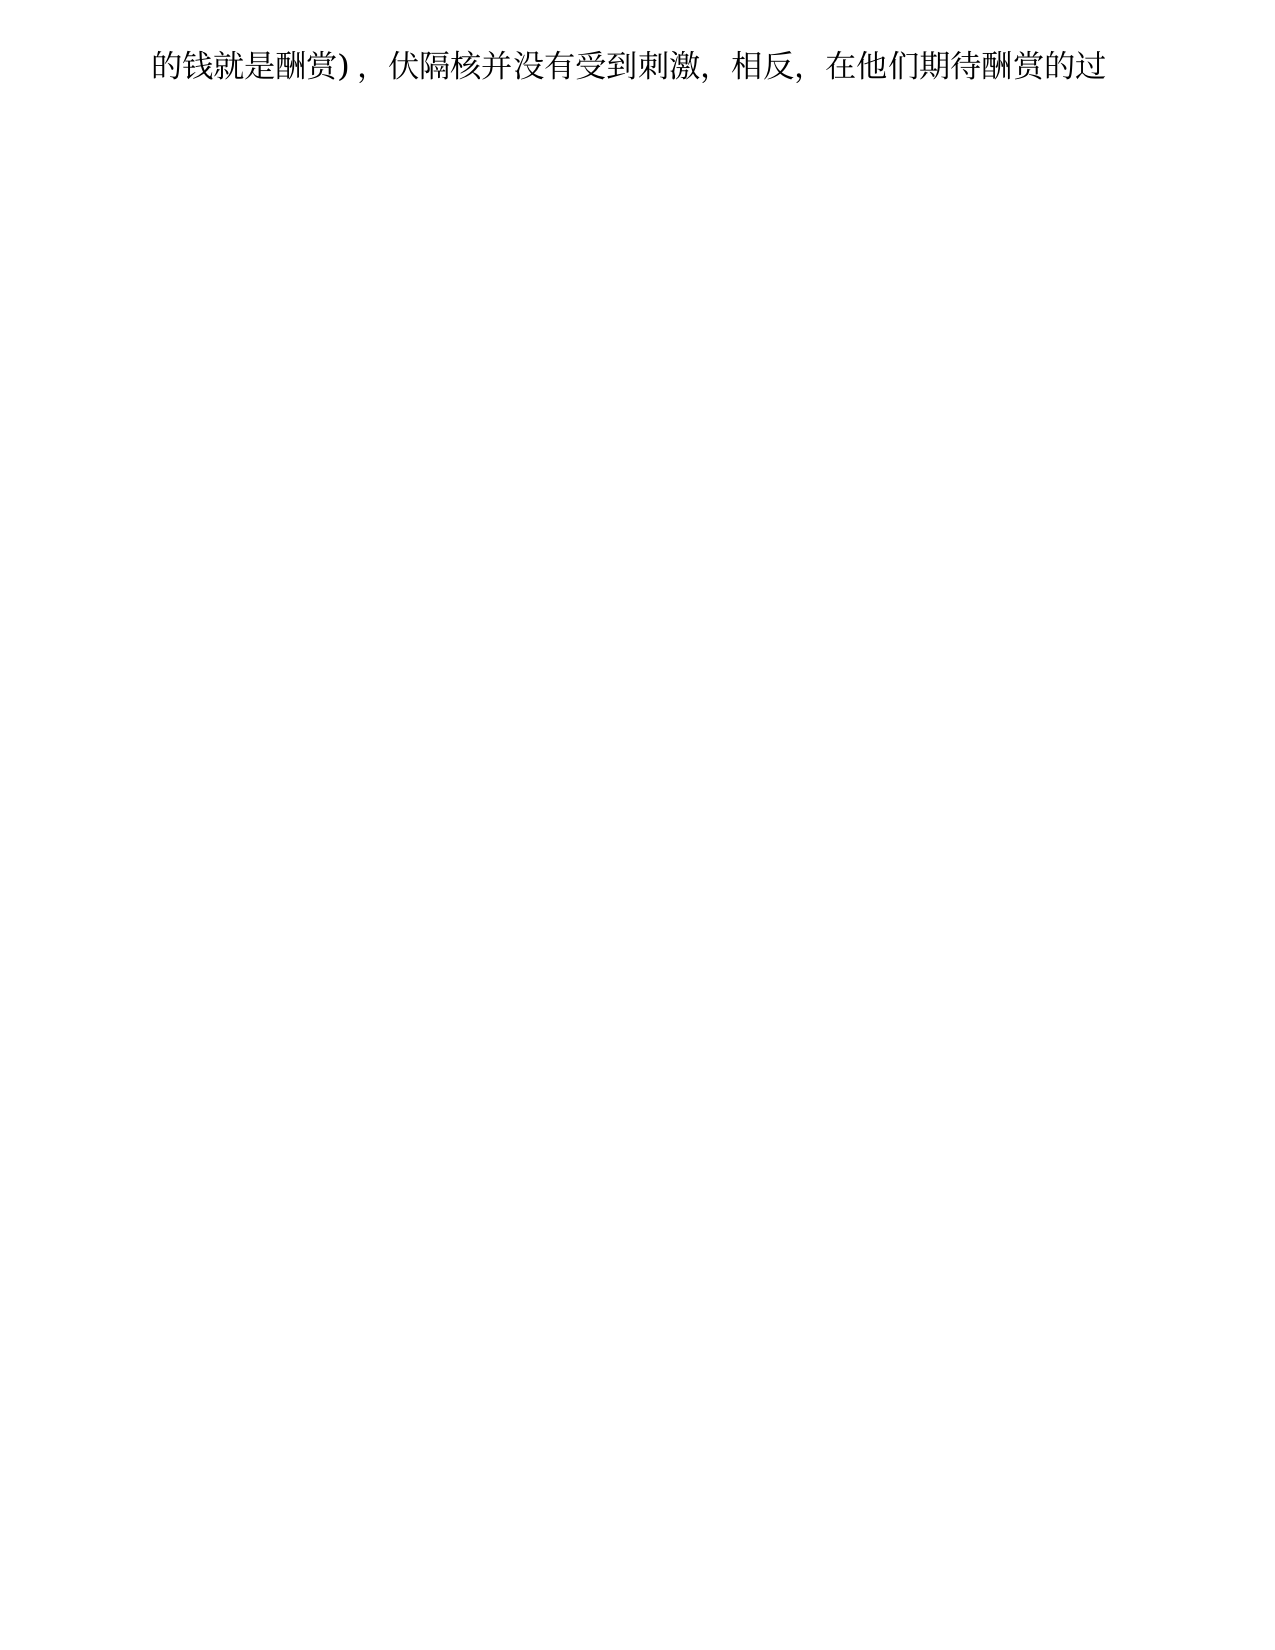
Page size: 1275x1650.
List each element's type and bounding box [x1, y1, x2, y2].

text [151, 42, 1119, 87]
